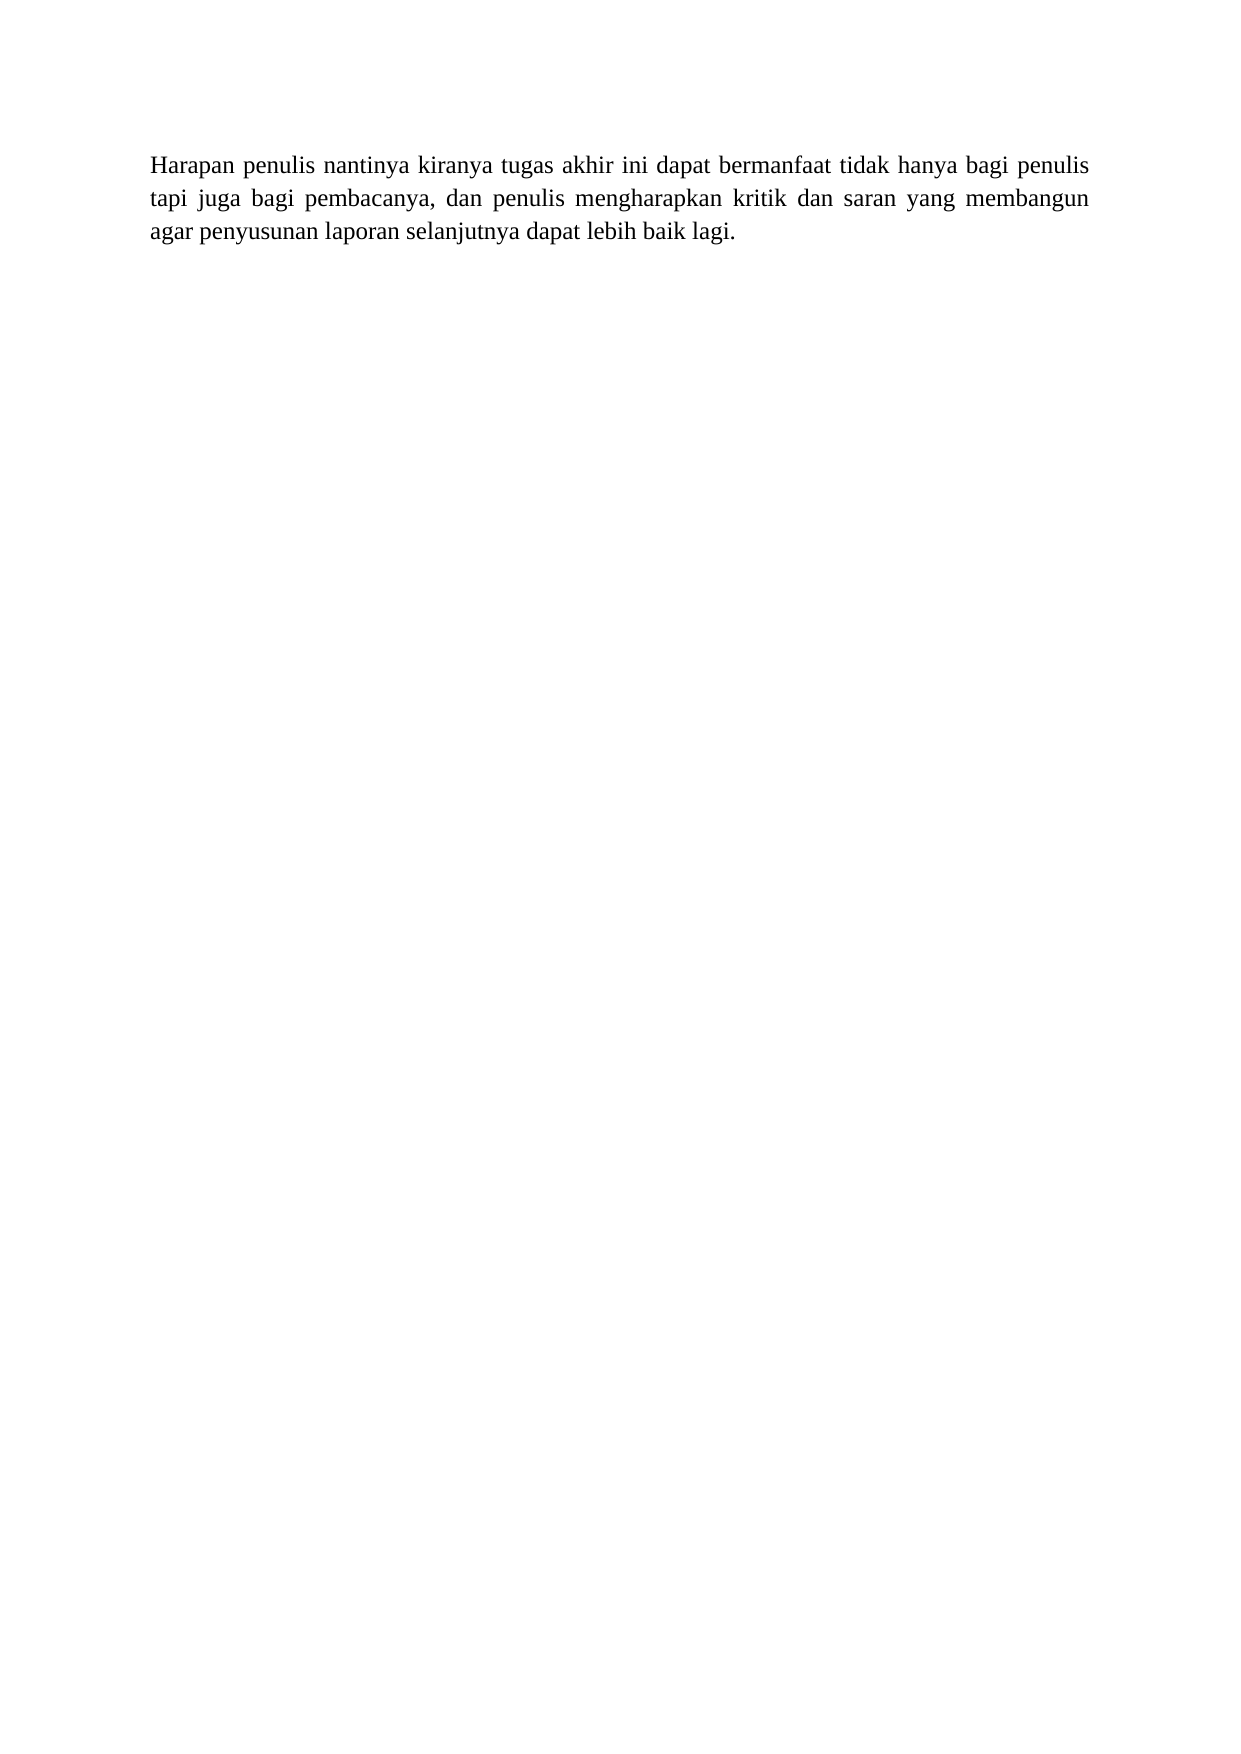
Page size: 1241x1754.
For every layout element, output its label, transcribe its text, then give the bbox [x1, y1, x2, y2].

text Harapan penulis nantinya kiranya tugas akhir ini dapat bermanfaat tidak hanya bagi penulis tapi juga bagi pembacanya, dan penulis mengharapkan kritik dan saran yang membangun agar penyusunan laporan selanjutnya dapat lebih baik lagi. [150, 150, 1090, 245]
